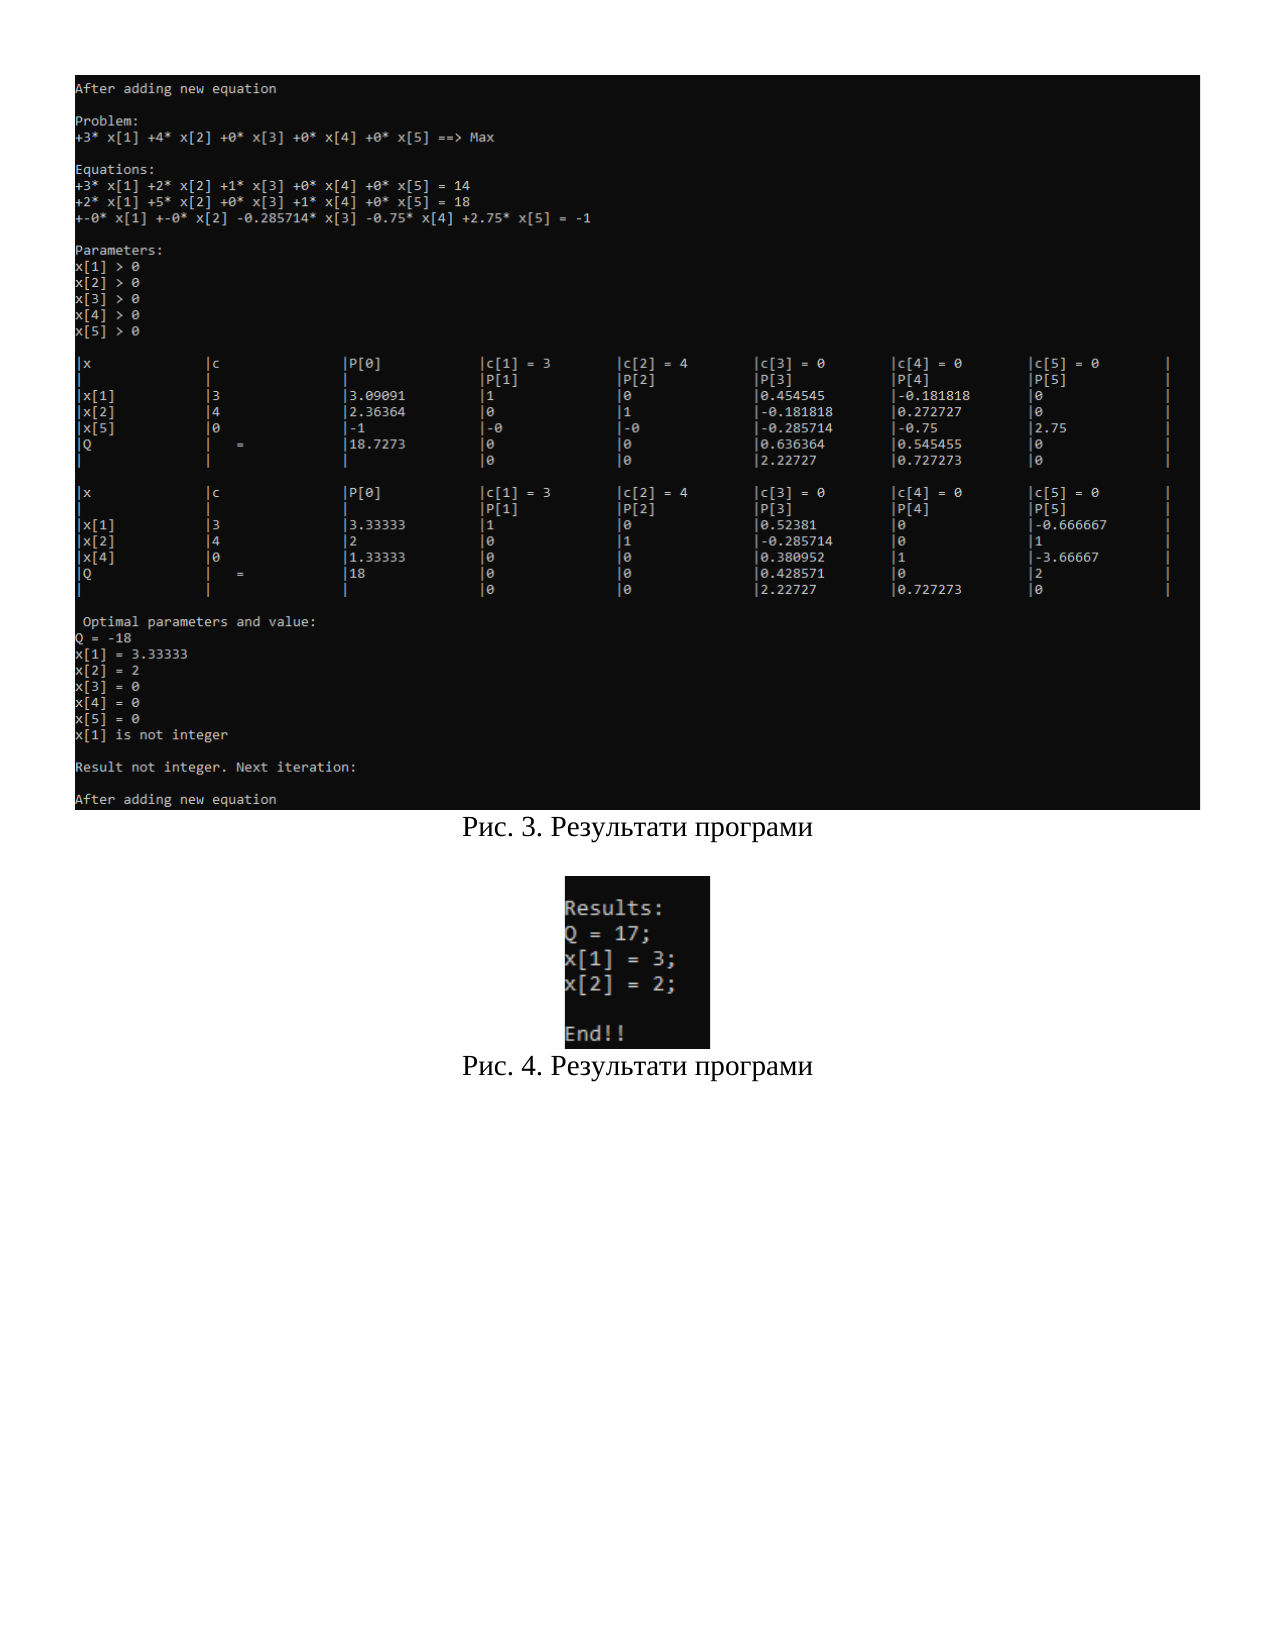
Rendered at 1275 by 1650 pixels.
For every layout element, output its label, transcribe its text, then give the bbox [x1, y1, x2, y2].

picture [75, 75, 1200, 810]
picture [564, 876, 711, 1049]
text Рис. 3. Результати програми [75, 810, 1200, 843]
text Рис. 4. Результати програми [75, 1048, 1200, 1082]
